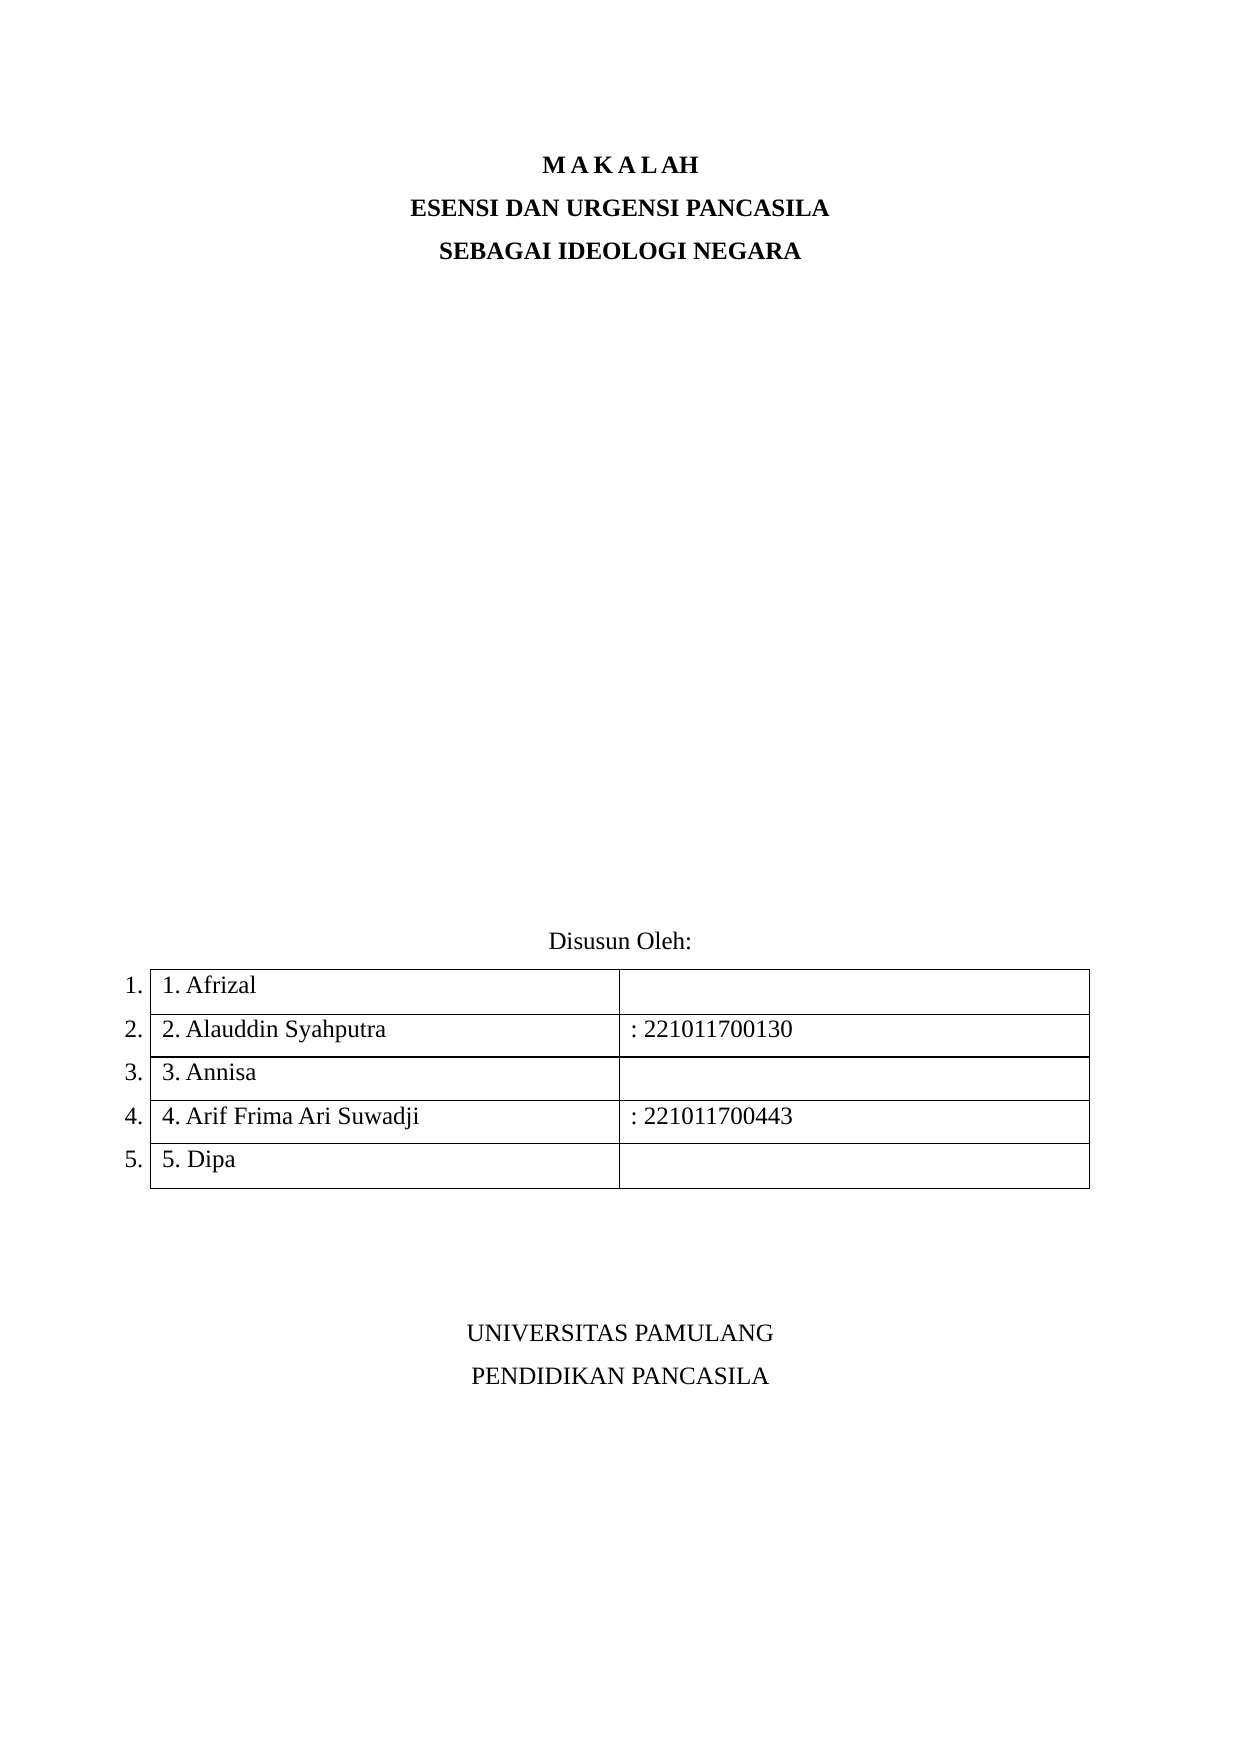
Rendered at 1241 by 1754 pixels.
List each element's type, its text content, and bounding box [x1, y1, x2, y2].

text PENDIDIKAN PANCASILA [150, 1361, 1090, 1390]
text M A K A L AH [150, 150, 1090, 179]
table_cell : 221011700443 [620, 1101, 1089, 1143]
table_cell 5. Dipa [151, 1144, 619, 1187]
table_cell 2. Alauddin Syahputra [151, 1015, 619, 1056]
table_header 1. Afrizal [151, 970, 619, 1013]
table_cell 3. Annisa [151, 1058, 619, 1100]
text Disusun Oleh: [150, 926, 1090, 955]
table_header [620, 970, 1089, 1013]
table_cell [620, 1058, 1089, 1100]
table_cell : 221011700130 [620, 1015, 1089, 1056]
table_cell 4. Arif Frima Ari Suwadji [151, 1101, 619, 1143]
text SEBAGAI IDEOLOGI NEGARA [150, 236, 1090, 265]
text UNIVERSITAS PAMULANG [150, 1318, 1090, 1347]
table_cell [620, 1144, 1089, 1187]
text ESENSI DAN URGENSI PANCASILA [150, 193, 1090, 222]
